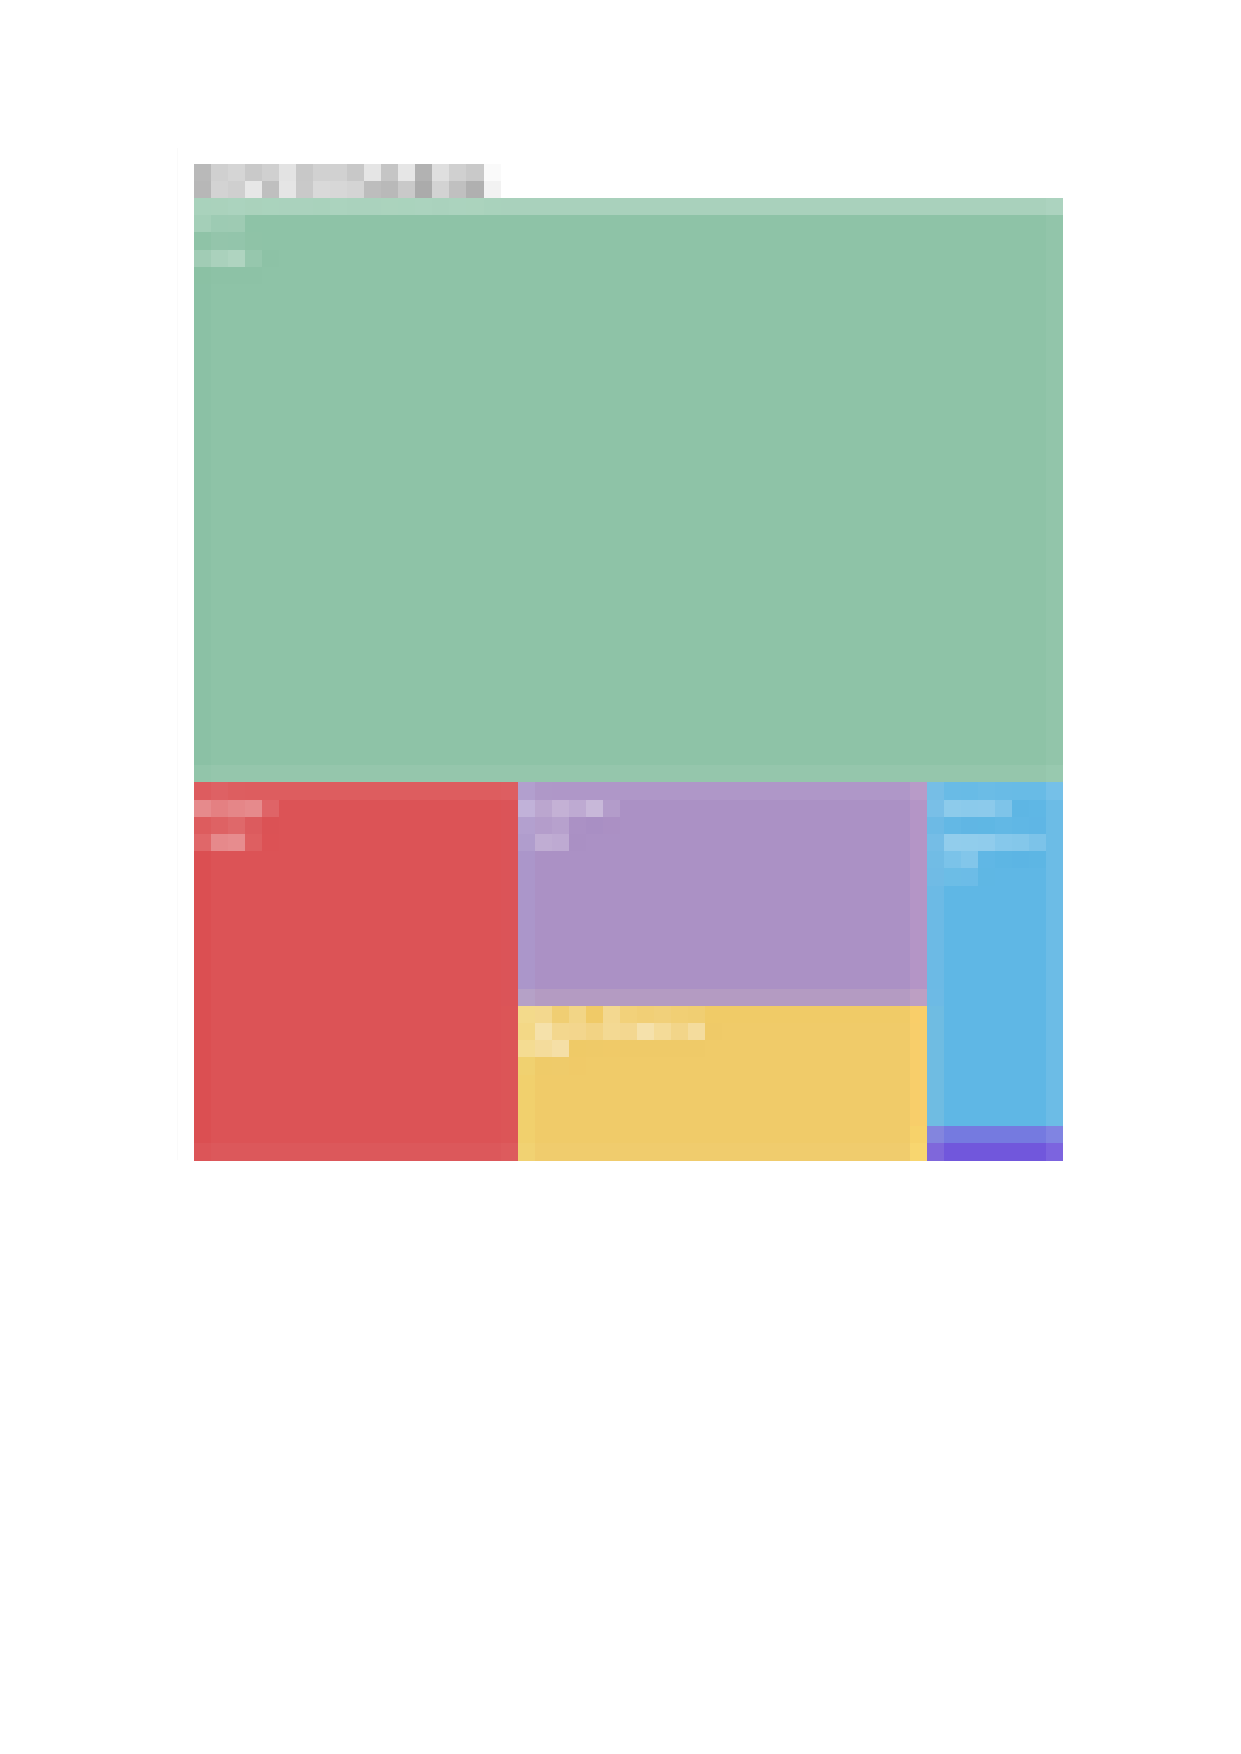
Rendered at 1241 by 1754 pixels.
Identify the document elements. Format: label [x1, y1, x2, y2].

picture [177, 147, 1063, 1161]
